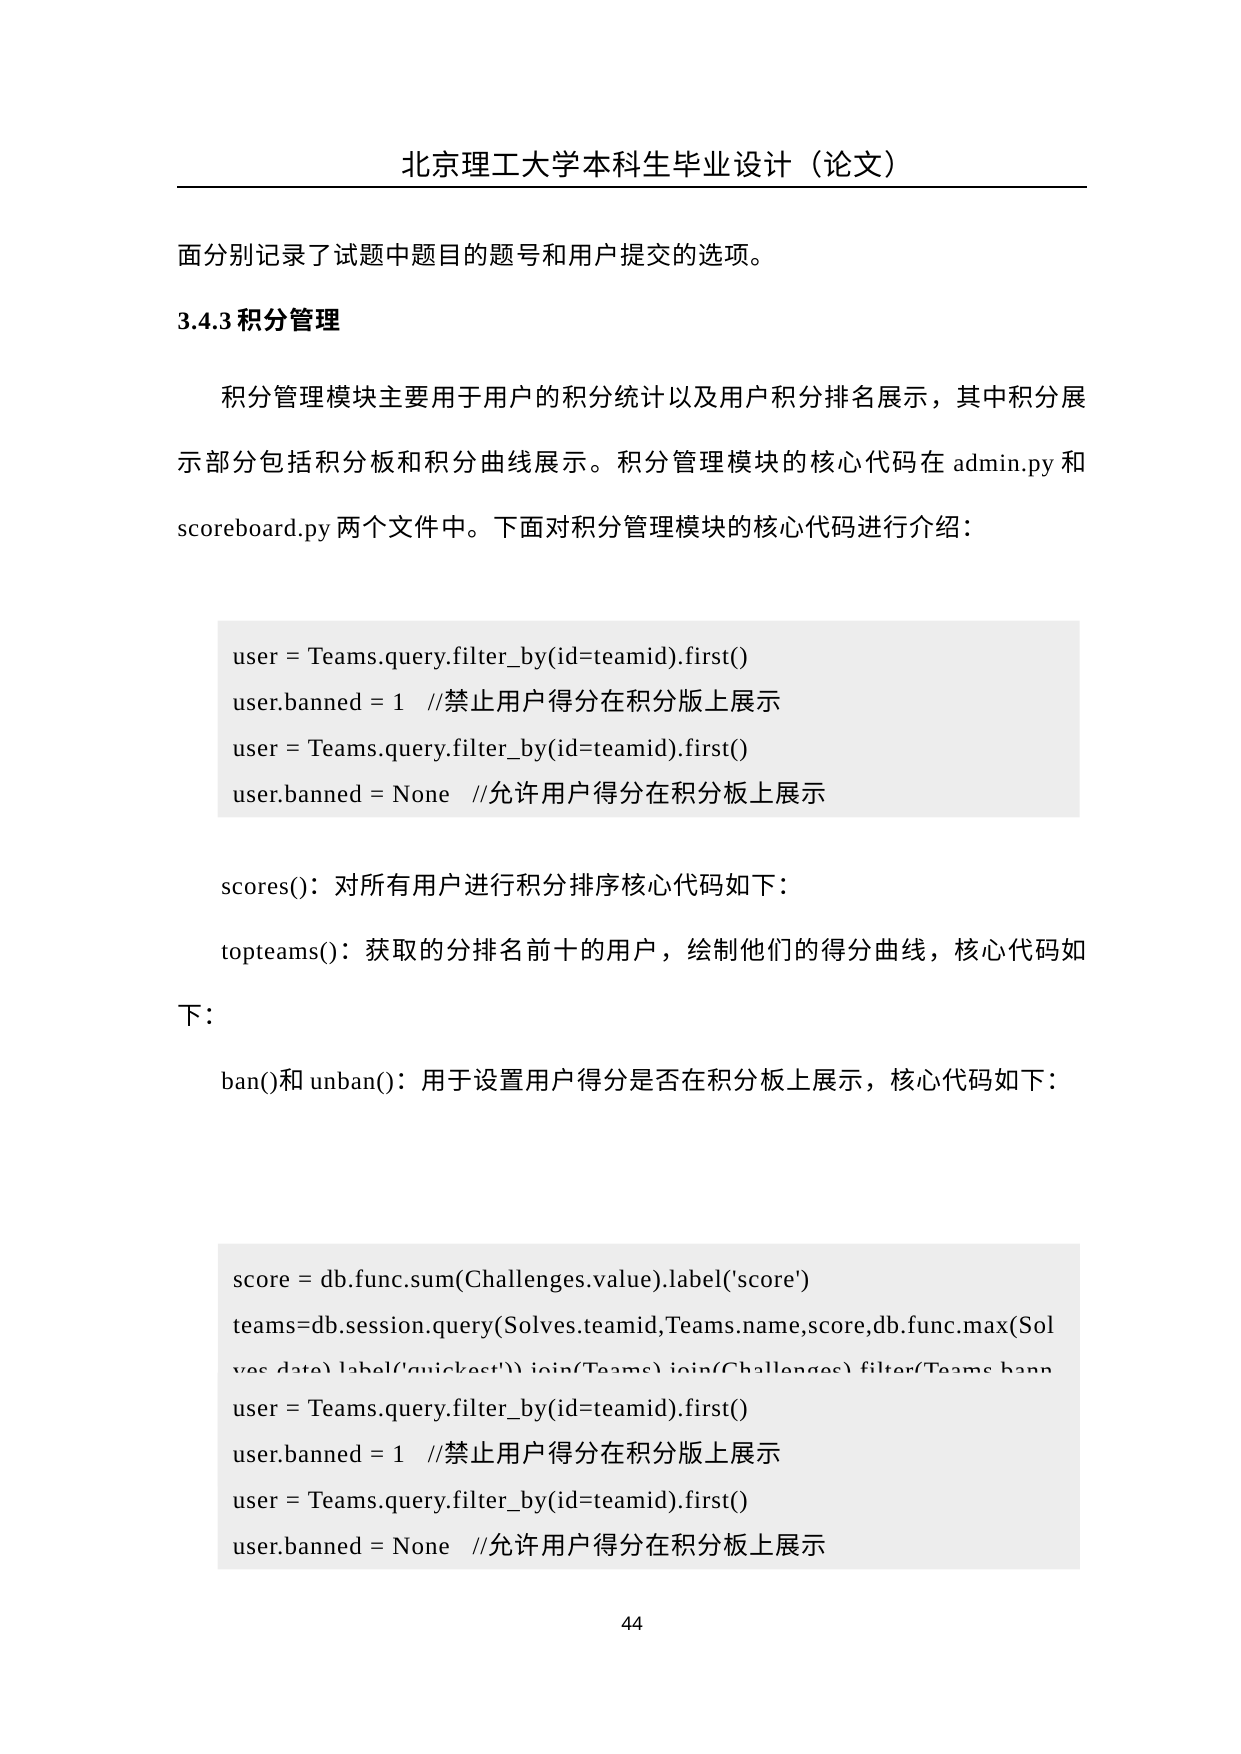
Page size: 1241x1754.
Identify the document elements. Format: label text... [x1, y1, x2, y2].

text scores()：对所有用户进行积分排序核心代码如下： [177, 558, 1087, 916]
text ban()和unban()：用于设置用户得分是否在积分板上展示，核心代码如下： [177, 1046, 1087, 1111]
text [177, 221, 1087, 286]
text topteams()：获取的分排名前十的用户，绘制他们的得分曲线，核心代码如下： [177, 916, 1087, 1046]
subtitle 积分管理 [177, 286, 1087, 351]
text 积分管理模块主要用于用户的积分统计以及用户积分排名展示，其中积分展示部分包括积分板和积分曲线展示。积分管理模块的核心代码在admin.py和scoreboard.py两个文件中。下面对积分管理模块的核心代码进行介绍： [177, 363, 1087, 558]
